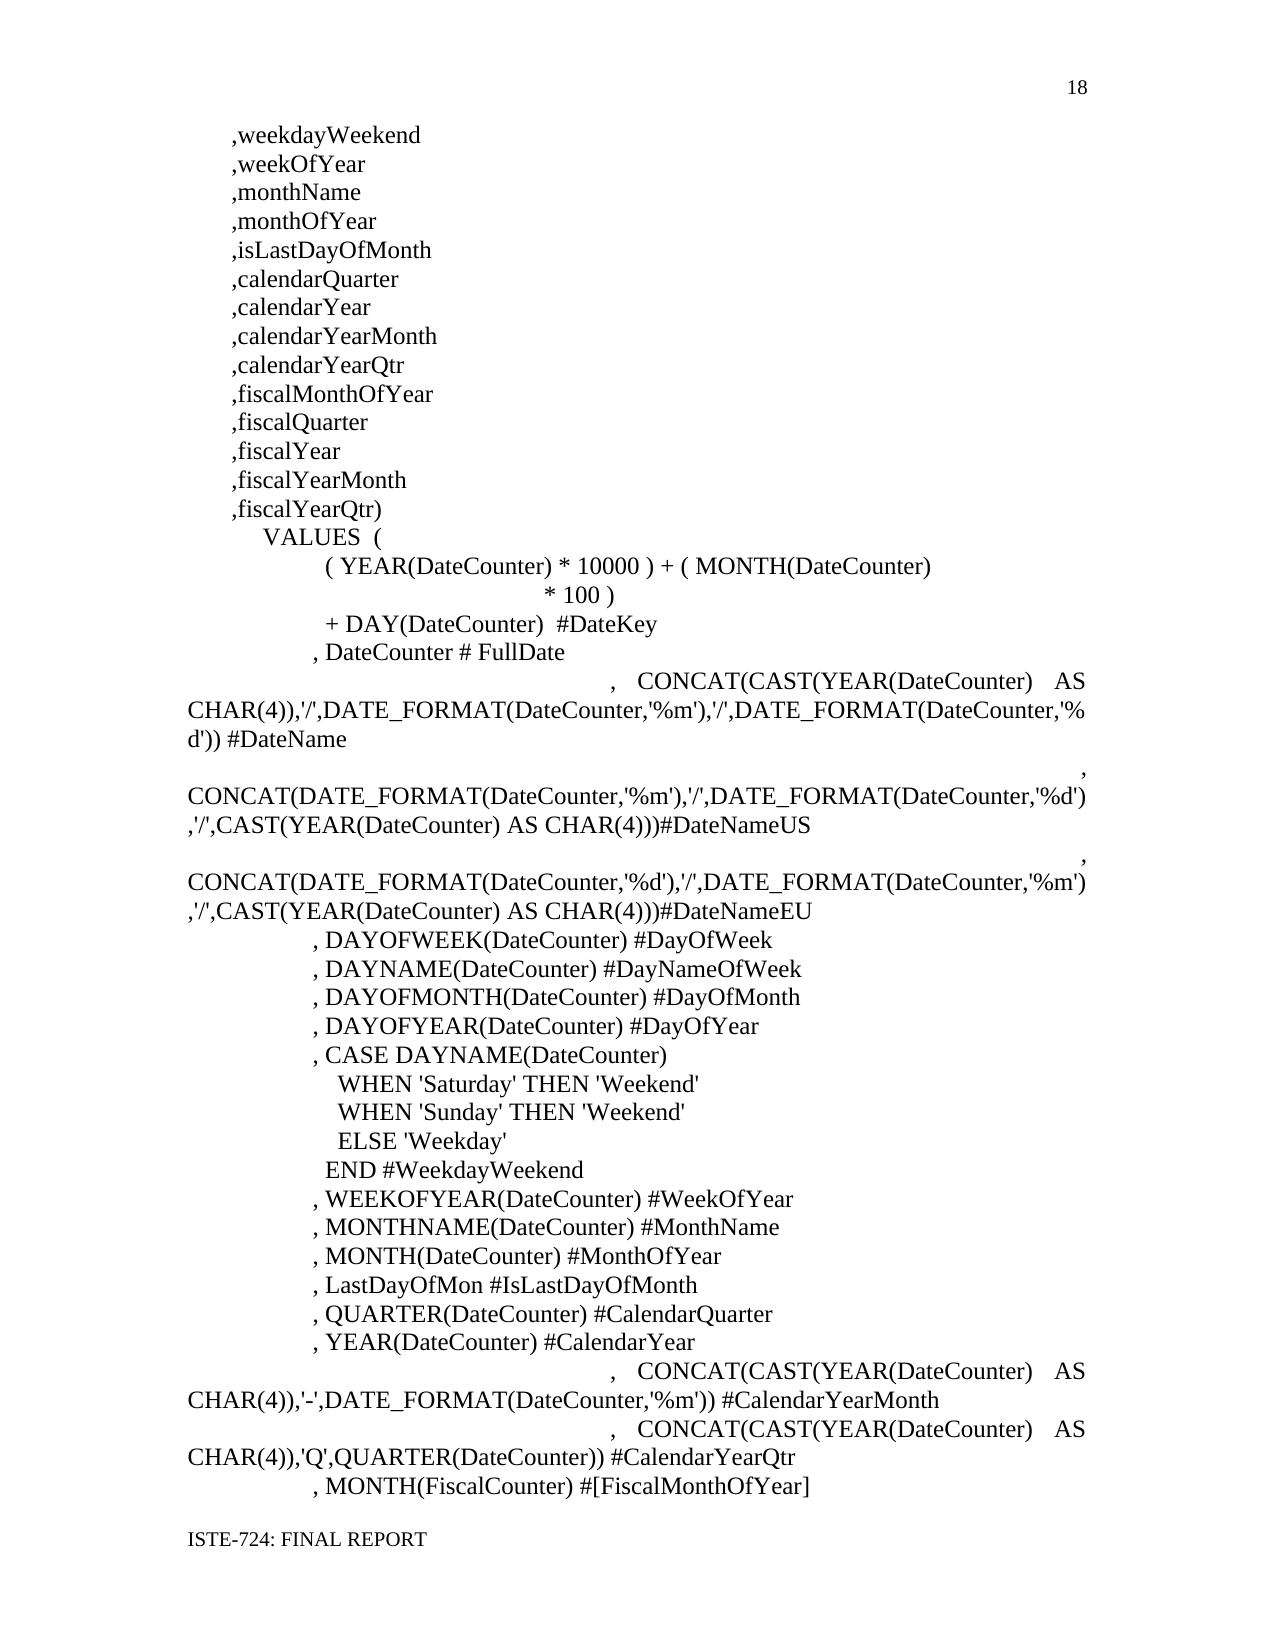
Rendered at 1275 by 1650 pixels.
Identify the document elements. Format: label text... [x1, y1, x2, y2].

text ,fiscalYearQtr) [187, 494, 1087, 522]
text , CONCAT(CAST(YEAR(DateCounter) AS CHAR(4)),'/',DATE_FORMAT(DateCounter,'%m'),'/',DATE_FORMAT(DateCounter,'%d')) #DateName [187, 666, 1087, 752]
text ,monthName [187, 177, 1087, 206]
text ,isLastDayOfMonth [187, 235, 1087, 264]
text WHEN 'Saturday' THEN 'Weekend' [187, 1069, 1087, 1097]
text ,monthOfYear [187, 206, 1087, 235]
text , CASE DAYNAME(DateCounter) [187, 1040, 1087, 1069]
text , DAYOFYEAR(DateCounter) #DayOfYear [187, 1011, 1087, 1040]
text END #WeekdayWeekend [187, 1155, 1087, 1184]
text , MONTH(FiscalCounter) #[FiscalMonthOfYear] [187, 1471, 1087, 1500]
text WHEN 'Sunday' THEN 'Weekend' [187, 1097, 1087, 1126]
text , DAYOFWEEK(DateCounter) #DayOfWeek [187, 925, 1087, 954]
text ,fiscalYear [187, 436, 1087, 465]
text , YEAR(DateCounter) #CalendarYear [187, 1327, 1087, 1356]
text , CONCAT(DATE_FORMAT(DateCounter,'%d'),'/',DATE_FORMAT(DateCounter,'%m'),'/',CAST(YEAR(DateCounter) AS CHAR(4)))#DateNameEU [187, 839, 1087, 925]
text , QUARTER(DateCounter) #CalendarQuarter [187, 1299, 1087, 1327]
text , MONTH(DateCounter) #MonthOfYear [187, 1241, 1087, 1270]
text + DAY(DateCounter) #DateKey [187, 609, 1087, 637]
text , LastDayOfMon #IsLastDayOfMonth [187, 1270, 1087, 1299]
text , MONTHNAME(DateCounter) #MonthName [187, 1212, 1087, 1241]
text ,calendarYearQtr [187, 350, 1087, 379]
text , DateCounter # FullDate [187, 637, 1087, 666]
text ELSE 'Weekday' [187, 1126, 1087, 1155]
text ,calendarQuarter [187, 264, 1087, 292]
text ,weekdayWeekend [187, 120, 1087, 149]
text , WEEKOFYEAR(DateCounter) #WeekOfYear [187, 1184, 1087, 1212]
text , CONCAT(CAST(YEAR(DateCounter) AS CHAR(4)),'-',DATE_FORMAT(DateCounter,'%m')) #CalendarYearMonth [187, 1356, 1087, 1414]
text ,fiscalMonthOfYear [187, 379, 1087, 407]
text , CONCAT(CAST(YEAR(DateCounter) AS CHAR(4)),'Q',QUARTER(DateCounter)) #CalendarYearQtr [187, 1414, 1087, 1471]
text ,calendarYearMonth [187, 321, 1087, 350]
text , DAYNAME(DateCounter) #DayNameOfWeek [187, 954, 1087, 982]
text VALUES ( [187, 522, 1087, 551]
text * 100 ) [187, 580, 1087, 609]
text , DAYOFMONTH(DateCounter) #DayOfMonth [187, 982, 1087, 1011]
text ,calendarYear [187, 292, 1087, 321]
text , CONCAT(DATE_FORMAT(DateCounter,'%m'),'/',DATE_FORMAT(DateCounter,'%d'),'/',CAST(YEAR(DateCounter) AS CHAR(4)))#DateNameUS [187, 752, 1087, 839]
text ,fiscalYearMonth [187, 465, 1087, 494]
text ( YEAR(DateCounter) * 10000 ) + ( MONTH(DateCounter) [187, 551, 1087, 580]
text ,fiscalQuarter [187, 407, 1087, 436]
text ,weekOfYear [187, 149, 1087, 177]
